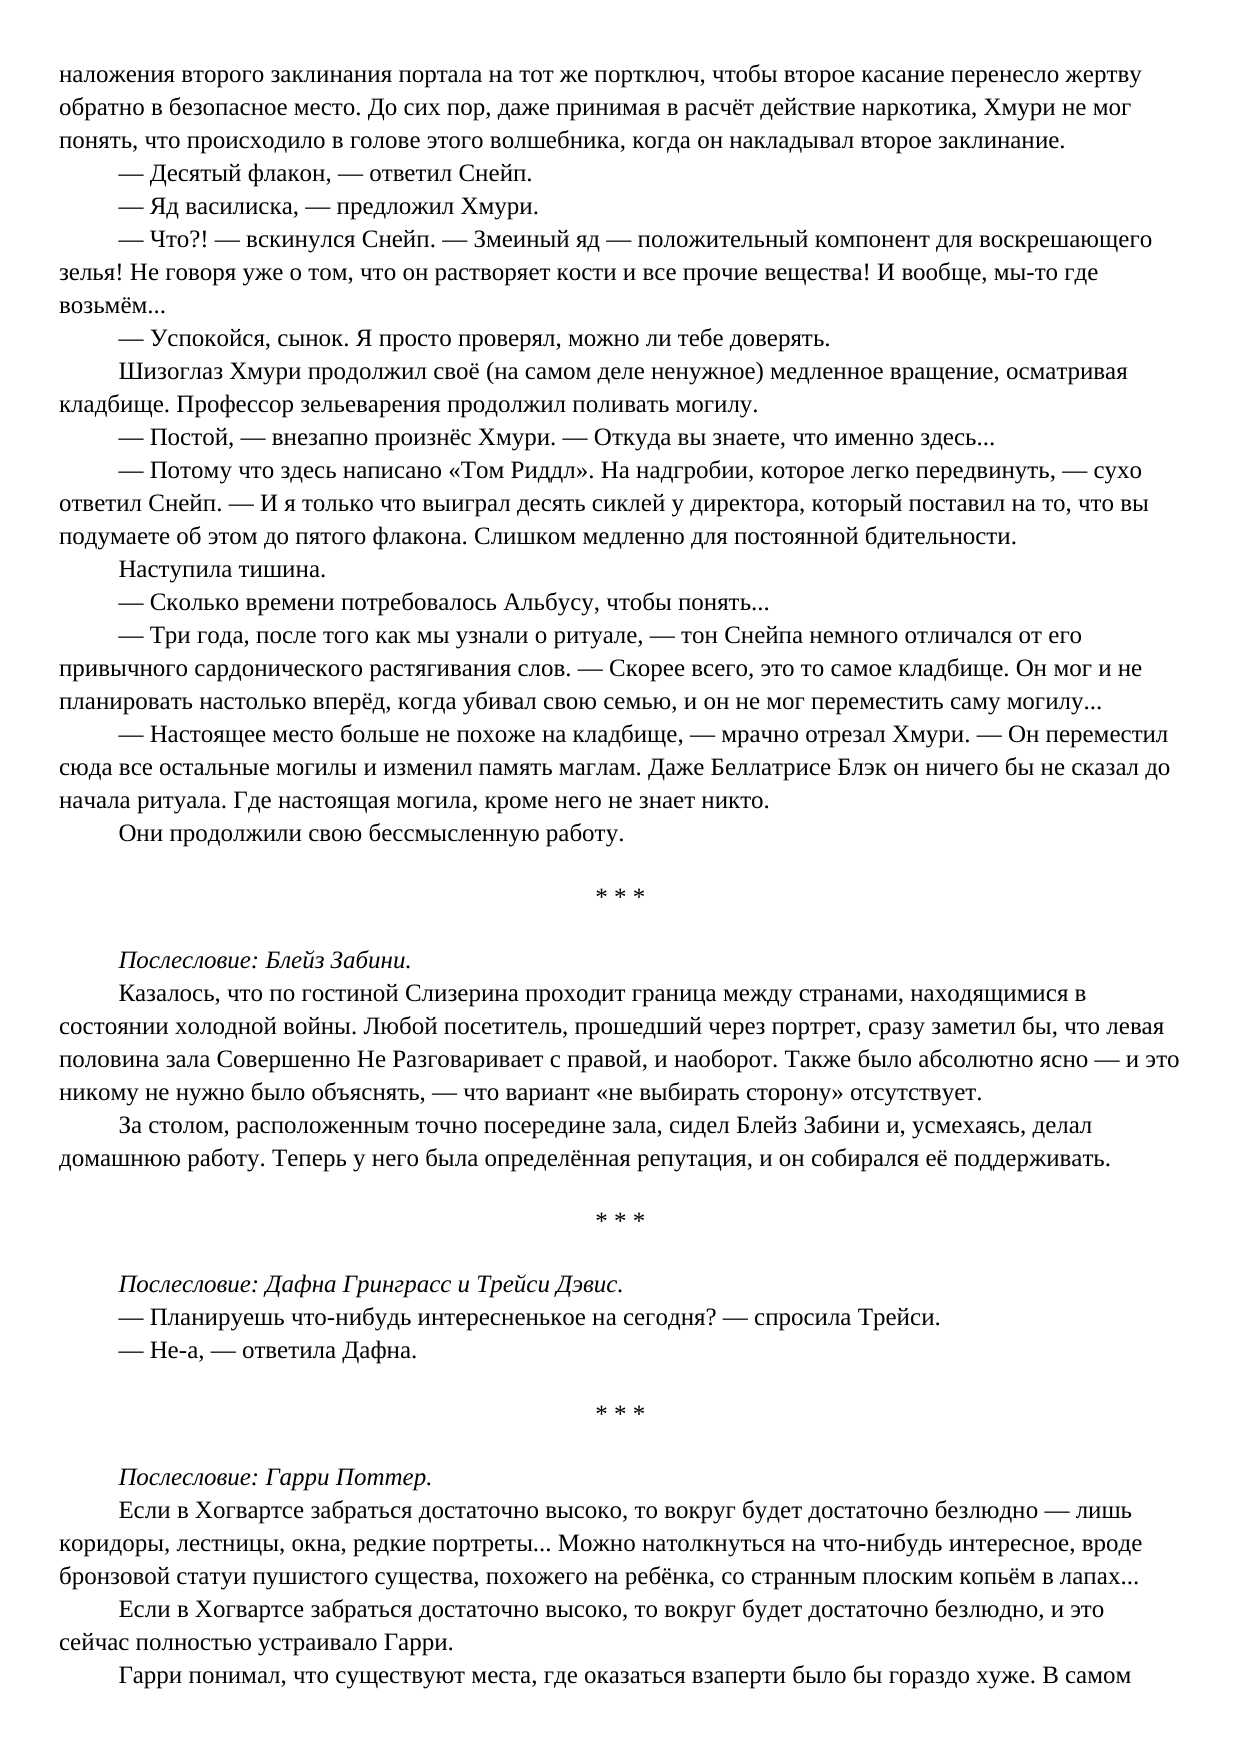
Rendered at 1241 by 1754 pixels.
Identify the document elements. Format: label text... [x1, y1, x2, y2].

text * * * [59, 882, 1181, 910]
text Если в Хогвартсе забраться достаточно высоко, то вокруг будет достаточно безлюдно, и это сейчас полностью устраивало Гарри. [59, 1594, 1181, 1656]
text — Постой, — внезапно произнёс Хмури. — Откуда вы знаете, что именно здесь... [59, 422, 1181, 451]
text Они продолжили свою бессмысленную работу. [59, 818, 1181, 847]
text — Настоящее место больше не похоже на кладбище, — мрачно отрезал Хмури. — Он переместил сюда все остальные могилы и изменил память маглам. Даже Беллатрисе Блэк он ничего бы не сказал до начала ритуала. Где настоящая могила, кроме него не знает никто. [59, 719, 1181, 814]
text Послесловие: Блейз Забини. [59, 945, 1181, 974]
text Послесловие: Гарри Поттер. [59, 1462, 1181, 1491]
text — Не-а, — ответила Дафна. [59, 1336, 1181, 1364]
text Казалось, что по гостиной Слизерина проходит граница между странами, находящимися в состоянии холодной войны. Любой посетитель, прошедший через портрет, сразу заметил бы, что левая половина зала Совершенно Не Разговаривает с правой, и наоборот. Также было абсолютно ясно — и это никому не нужно было объяснять, — что вариант «не выбирать сторону» отсутствует. [59, 978, 1181, 1106]
text * * * [59, 1399, 1181, 1427]
text — Успокойся, сынок. Я просто проверял, можно ли тебе доверять. [59, 323, 1181, 352]
text — Яд василиска, — предложил Хмури. [59, 191, 1181, 220]
text За столом, расположенным точно посередине зала, сидел Блейз Забини и, усмехаясь, делал домашнюю работу. Теперь у него была определённая репутация, и он собирался её поддерживать. [59, 1110, 1181, 1172]
text — Что?! — вскинулся Снейп. — Змеиный яд — положительный компонент для воскрешающего зелья! Не говоря уже о том, что он растворяет кости и все прочие вещества! И вообще, мы-то где возьмём... [59, 224, 1181, 319]
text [59, 1660, 1181, 1689]
text — Три года, после того как мы узнали о ритуале, — тон Снейпа немного отличался от его привычного сардонического растягивания слов. — Скорее всего, это то самое кладбище. Он мог и не планировать настолько вперёд, когда убивал свою семью, и он не мог переместить саму могилу... [59, 620, 1181, 715]
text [59, 59, 1181, 154]
text — Потому что здесь написано «Том Риддл». На надгробии, которое легко передвинуть, — сухо ответил Снейп. — И я только что выиграл десять сиклей у директора, который поставил на то, что вы подумаете об этом до пятого флакона. Слишком медленно для постоянной бдительности. [59, 455, 1181, 550]
text Шизоглаз Хмури продолжил своё (на самом деле ненужное) медленное вращение, осматривая кладбище. Профессор зельеварения продолжил поливать могилу. [59, 356, 1181, 418]
text Если в Хогвартсе забраться достаточно высоко, то вокруг будет достаточно безлюдно — лишь коридоры, лестницы, окна, редкие портреты... Можно натолкнуться на что-нибудь интересное, вроде бронзовой статуи пушистого существа, похожего на ребёнка, со странным плоским копьём в лапах... [59, 1495, 1181, 1590]
text — Сколько времени потребовалось Альбусу, чтобы понять... [59, 587, 1181, 616]
text — Планируешь что-нибудь интересненькое на сегодня? — спросила Трейси. [59, 1302, 1181, 1331]
text — Десятый флакон, — ответил Снейп. [59, 158, 1181, 187]
text Наступила тишина. [59, 554, 1181, 583]
text * * * [59, 1206, 1181, 1235]
text Послесловие: Дафна Гринграсс и Трейси Дэвис. [59, 1269, 1181, 1298]
